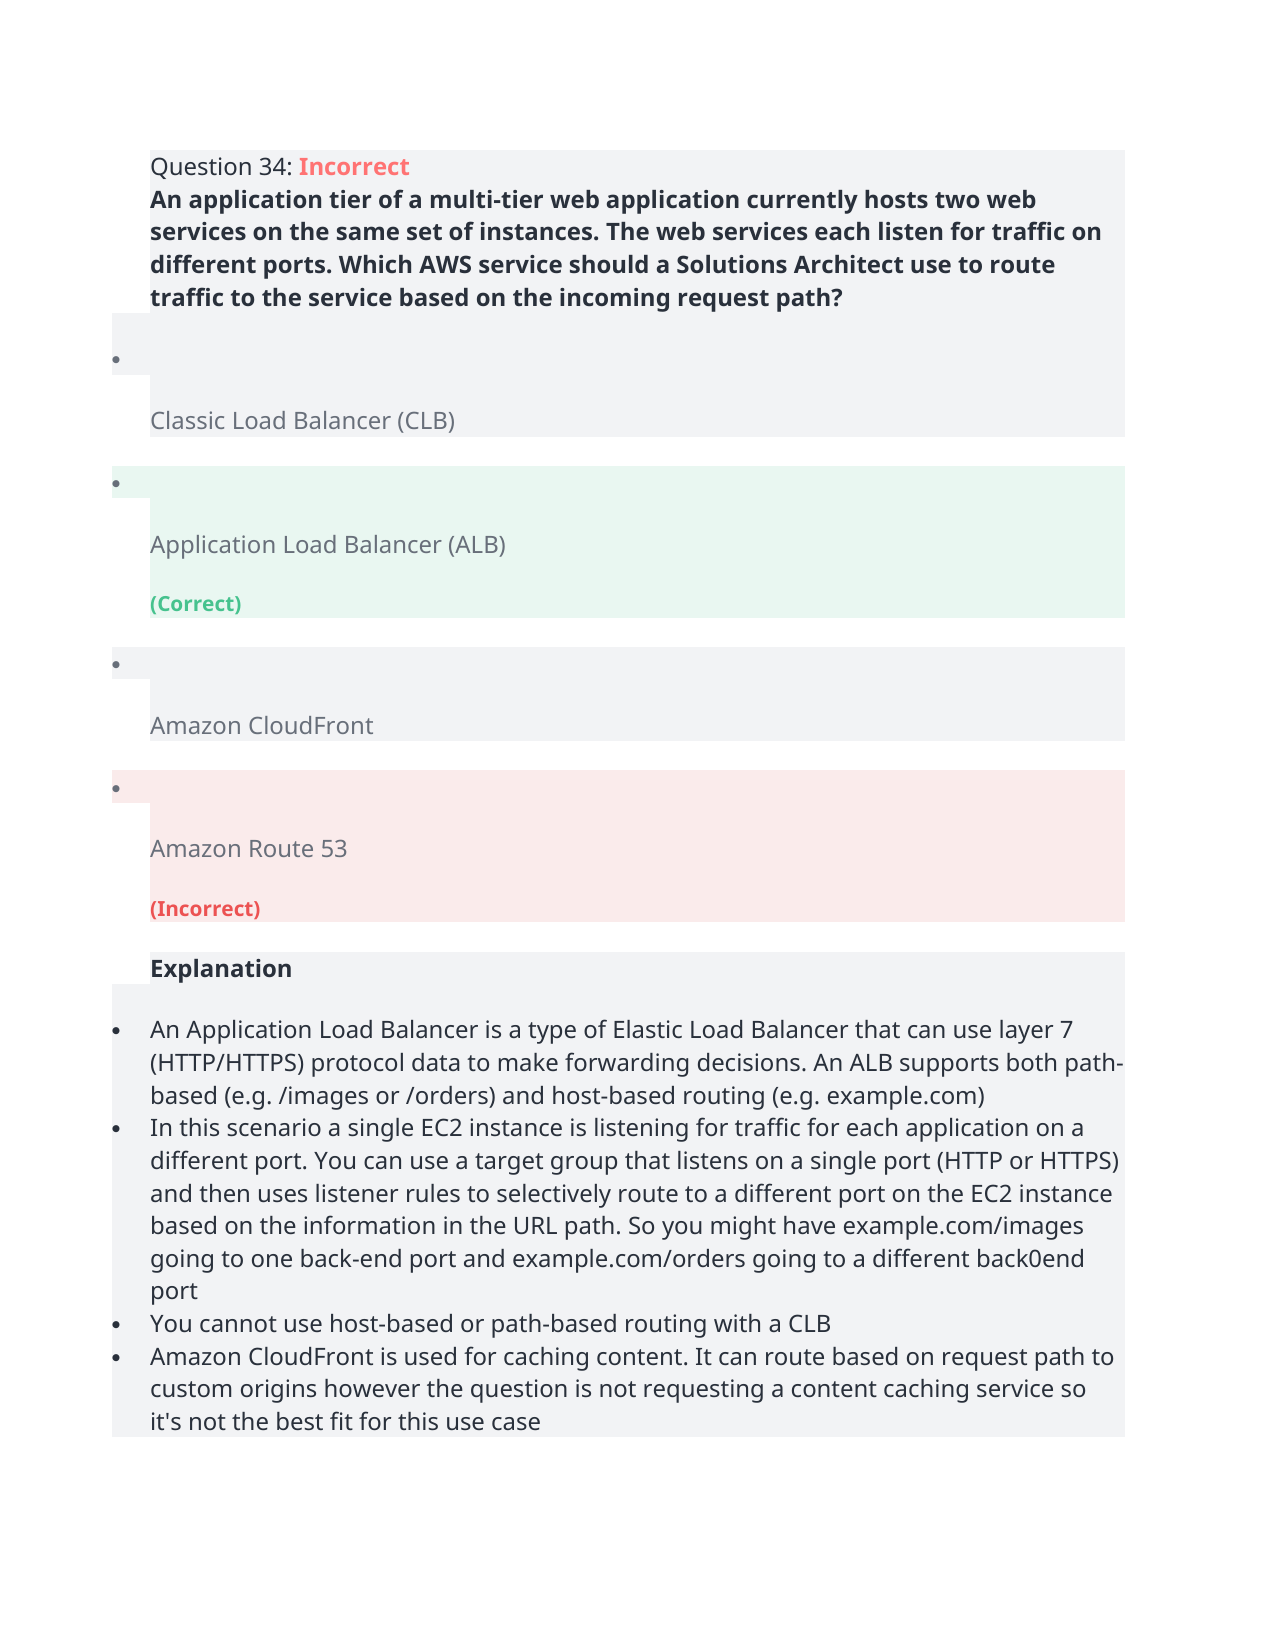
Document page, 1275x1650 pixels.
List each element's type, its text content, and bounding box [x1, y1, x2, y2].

list ​ [112, 770, 1125, 803]
list In this scenario a single EC2 instance is listening for traffic for each application on a different port. You can use a target group that listens on a single port (HTTP or HTTPS) and then uses listener rules to selectively route to a different port on the EC2 instance based on the information in the URL path. So you might have example.com/images going to one back-end port and example.com/orders going to a different back0end port [112, 1111, 1125, 1307]
list You cannot use host-based or path-based routing with a CLB [112, 1307, 1125, 1339]
list ​ [112, 647, 1125, 679]
text Application Load Balancer (ALB) [150, 527, 1125, 560]
text An application tier of a multi-tier web application currently hosts two web services on the same set of instances. The web services each listen for traffic on different ports. Which AWS service should a Solutions Architect use to route traffic to the service based on the incoming request path? [150, 183, 1125, 313]
text Amazon Route 53 [150, 832, 1125, 865]
list ​ [112, 466, 1125, 498]
list ​ [112, 342, 1125, 375]
text (Incorrect) [150, 894, 1125, 922]
text (Correct) [150, 589, 1125, 618]
text Explanation [150, 952, 1125, 984]
text Classic Load Balancer (CLB) [150, 404, 1125, 437]
list Amazon CloudFront is used for caching content. It can route based on request path to custom origins however the question is not requesting a content caching service so it's not the best fit for this use case [112, 1339, 1125, 1437]
list An Application Load Balancer is a type of Elastic Load Balancer that can use layer 7 (HTTP/HTTPS) protocol data to make forwarding decisions. An ALB supports both path-based (e.g. /images or /orders) and host-based routing (e.g. example.com) [112, 1013, 1125, 1111]
text Amazon CloudFront [150, 709, 1125, 741]
text Question 34: Incorrect [150, 150, 1125, 183]
